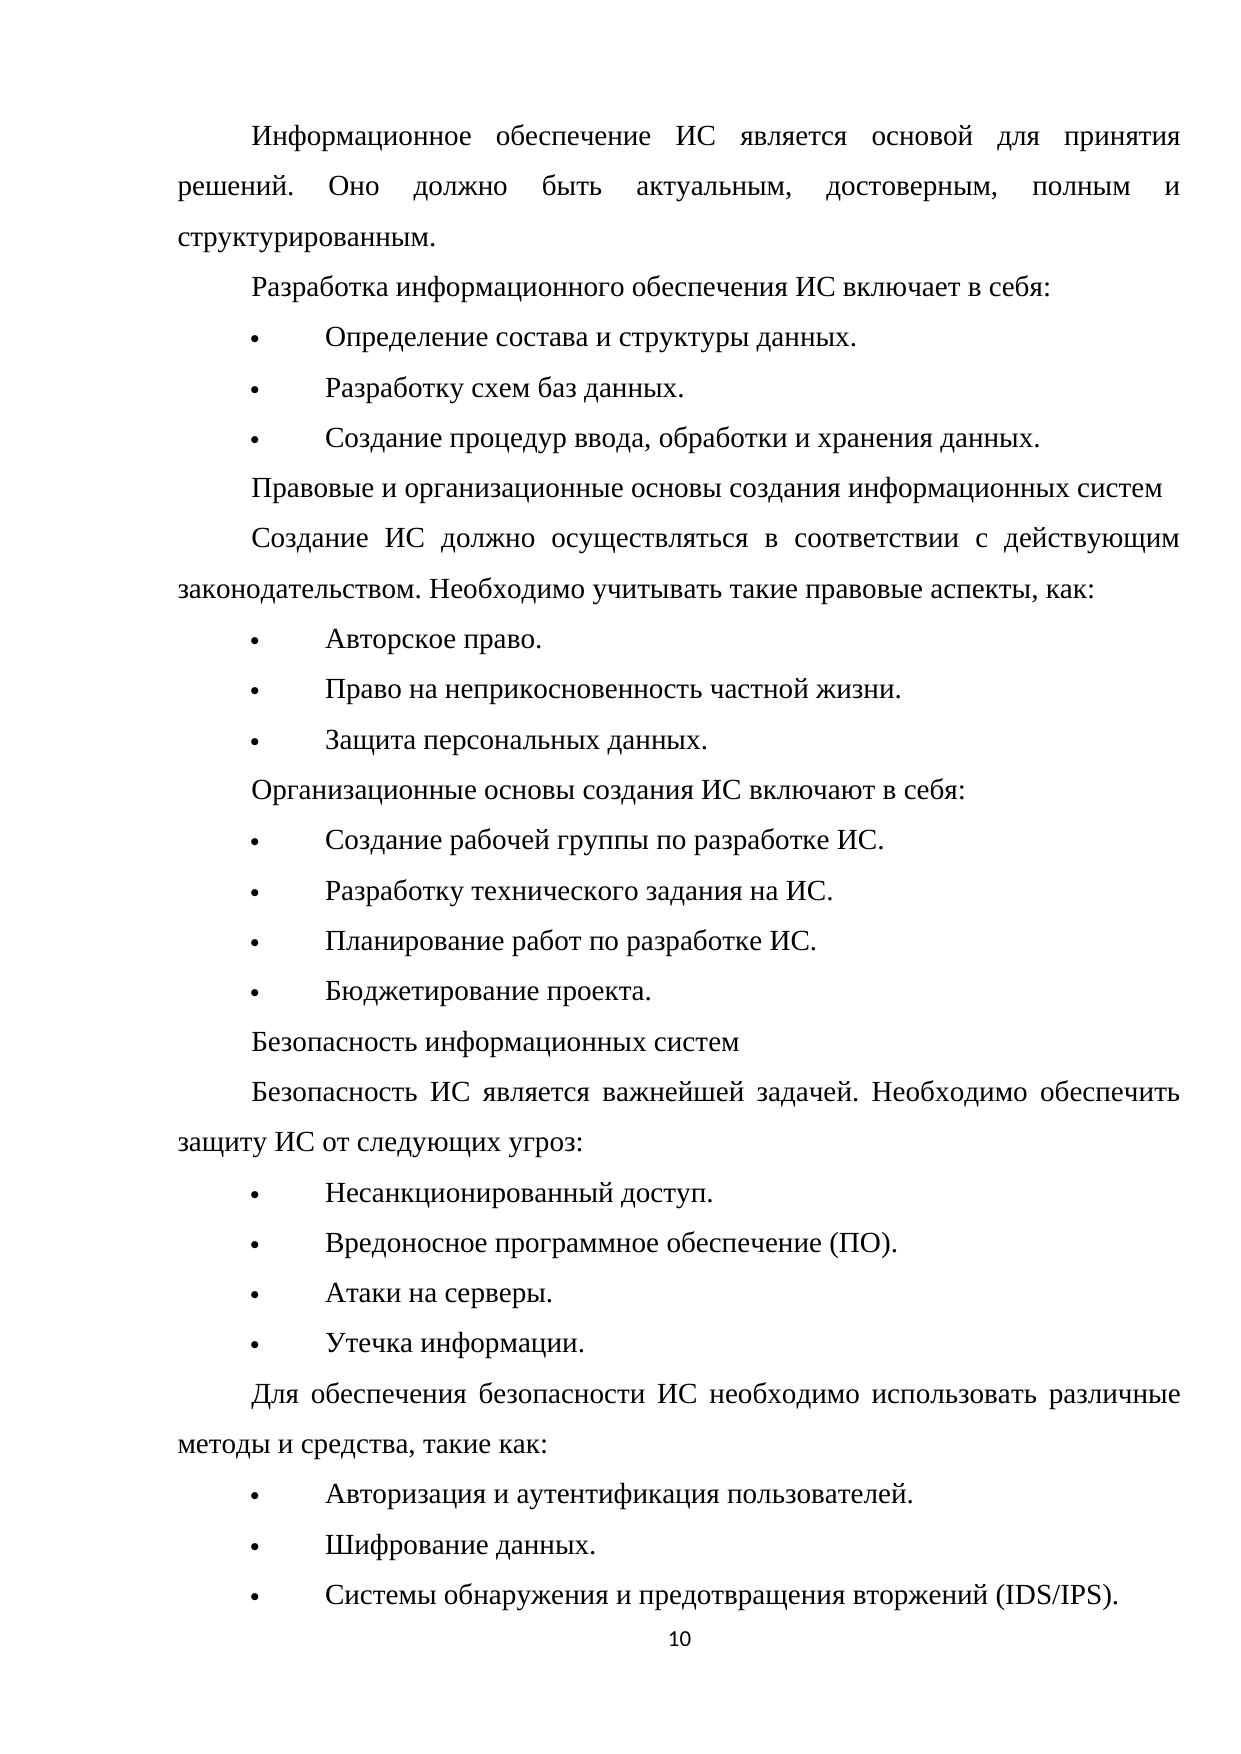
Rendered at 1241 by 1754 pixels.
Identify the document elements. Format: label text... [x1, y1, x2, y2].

text Организационные основы создания ИС включают в себя: [177, 772, 1181, 806]
list Системы обнаружения и предотвращения вторжений (IDS/IPS). [177, 1577, 1181, 1611]
list Несанкционированный доступ. [177, 1175, 1181, 1208]
list Разработку схем баз данных. [177, 370, 1181, 403]
list Вредоносное программное обеспечение (ПО). [177, 1225, 1181, 1258]
list Создание рабочей группы по разработке ИС. [177, 822, 1181, 856]
text Безопасность ИС является важнейшей задачей. Необходимо обеспечить защиту ИС от следующих угроз: [177, 1074, 1181, 1158]
text Безопасность информационных систем [177, 1024, 1181, 1057]
list Атаки на серверы. [177, 1275, 1181, 1309]
list Авторское право. [177, 621, 1181, 655]
text Правовые и организационные основы создания информационных систем [177, 470, 1181, 504]
list Авторизация и аутентификация пользователей. [177, 1477, 1181, 1510]
list Право на неприкосновенность частной жизни. [177, 672, 1181, 705]
text Для обеспечения безопасности ИС необходимо использовать различные методы и средства, такие как: [177, 1376, 1181, 1460]
list Разработку технического задания на ИС. [177, 873, 1181, 906]
list Утечка информации. [177, 1326, 1181, 1359]
list Определение состава и структуры данных. [177, 319, 1181, 353]
text Информационное обеспечение ИС является основой для принятия решений. Оно должно быть актуальным, достоверным, полным и структурированным. [177, 118, 1181, 252]
text Разработка информационного обеспечения ИС включает в себя: [177, 269, 1181, 303]
list Создание процедур ввода, обработки и хранения данных. [177, 420, 1181, 453]
list Шифрование данных. [177, 1527, 1181, 1560]
list Планирование работ по разработке ИС. [177, 923, 1181, 957]
list Бюджетирование проекта. [177, 973, 1181, 1007]
list Защита персональных данных. [177, 722, 1181, 755]
text Создание ИС должно осуществляться в соответствии с действующим законодательством. Необходимо учитывать такие правовые аспекты, как: [177, 521, 1181, 604]
